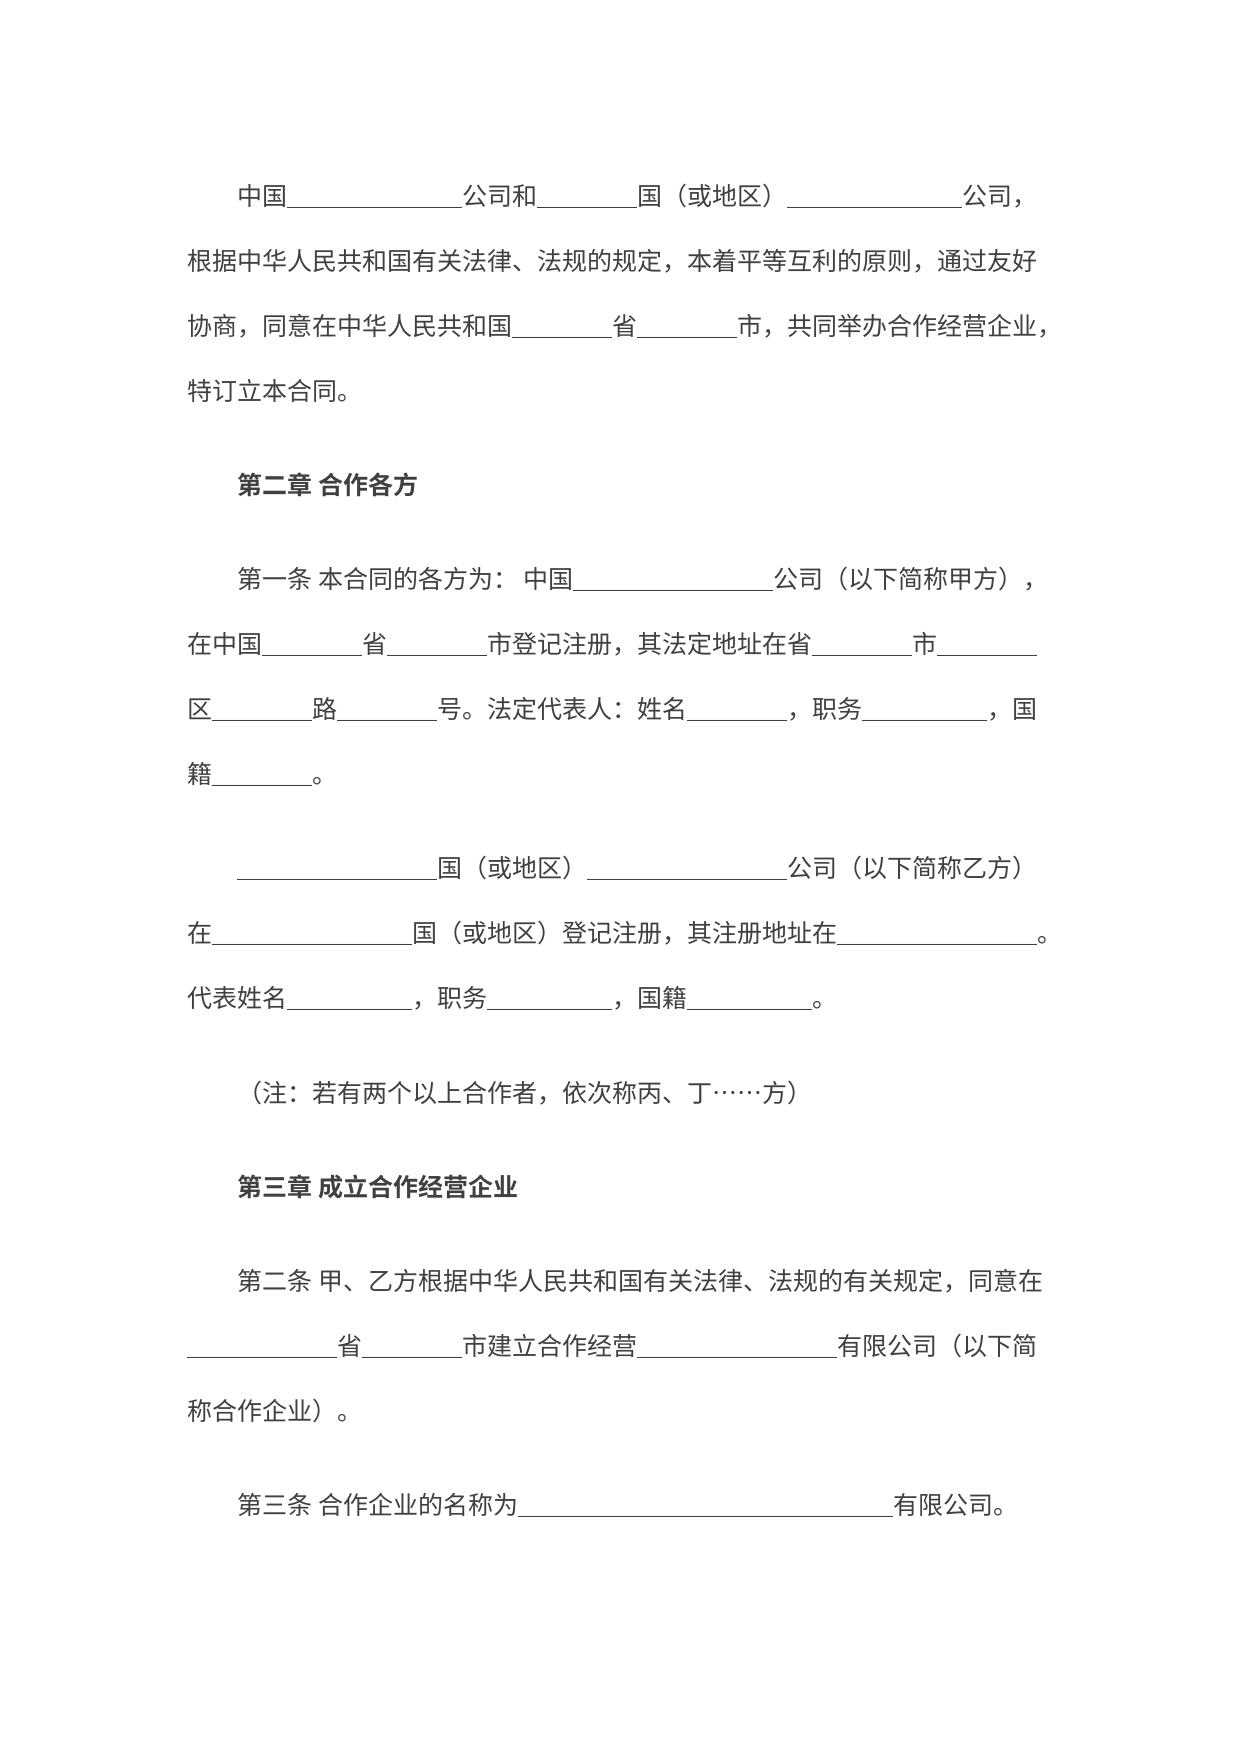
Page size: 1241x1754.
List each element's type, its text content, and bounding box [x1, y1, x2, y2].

text 第二条 甲、乙方根据中华人民共和国有关法律、法规的有关规定，同意在＿＿＿＿＿＿省＿＿＿＿市建立合作经营＿＿＿＿＿＿＿＿有限公司（以下简称合作企业）。 [187, 1247, 1053, 1442]
text ＿＿＿＿＿＿＿＿国（或地区）＿＿＿＿＿＿＿＿公司（以下简称乙方）在＿＿＿＿＿＿＿＿国（或地区）登记注册，其注册地址在＿＿＿＿＿＿＿＿。代表姓名＿＿＿＿＿，职务＿＿＿＿＿，国籍＿＿＿＿＿。 [187, 834, 1053, 1029]
text （注：若有两个以上合作者，依次称丙、丁……方） [187, 1059, 1053, 1124]
text 中国＿＿＿＿＿＿＿公司和＿＿＿＿国（或地区）＿＿＿＿＿＿＿公司，根据中华人民共和国有关法律、法规的规定，本着平等互利的原则，通过友好协商，同意在中华人民共和国＿＿＿＿省＿＿＿＿市，共同举办合作经营企业，特订立本合同。 [187, 162, 1053, 422]
text 第一条 本合同的各方为： 中国＿＿＿＿＿＿＿＿公司（以下简称甲方），在中国＿＿＿＿省＿＿＿＿市登记注册，其法定地址在省＿＿＿＿市＿＿＿＿区＿＿＿＿路＿＿＿＿号。法定代表人：姓名＿＿＿＿，职务＿＿＿＿＿，国籍＿＿＿＿。 [187, 545, 1053, 805]
text 第三章 成立合作经营企业 [187, 1153, 1053, 1218]
text 第三条 合作企业的名称为＿＿＿＿＿＿＿＿＿＿＿＿＿＿＿有限公司。 [187, 1471, 1053, 1536]
text 第二章 合作各方 [187, 451, 1053, 516]
